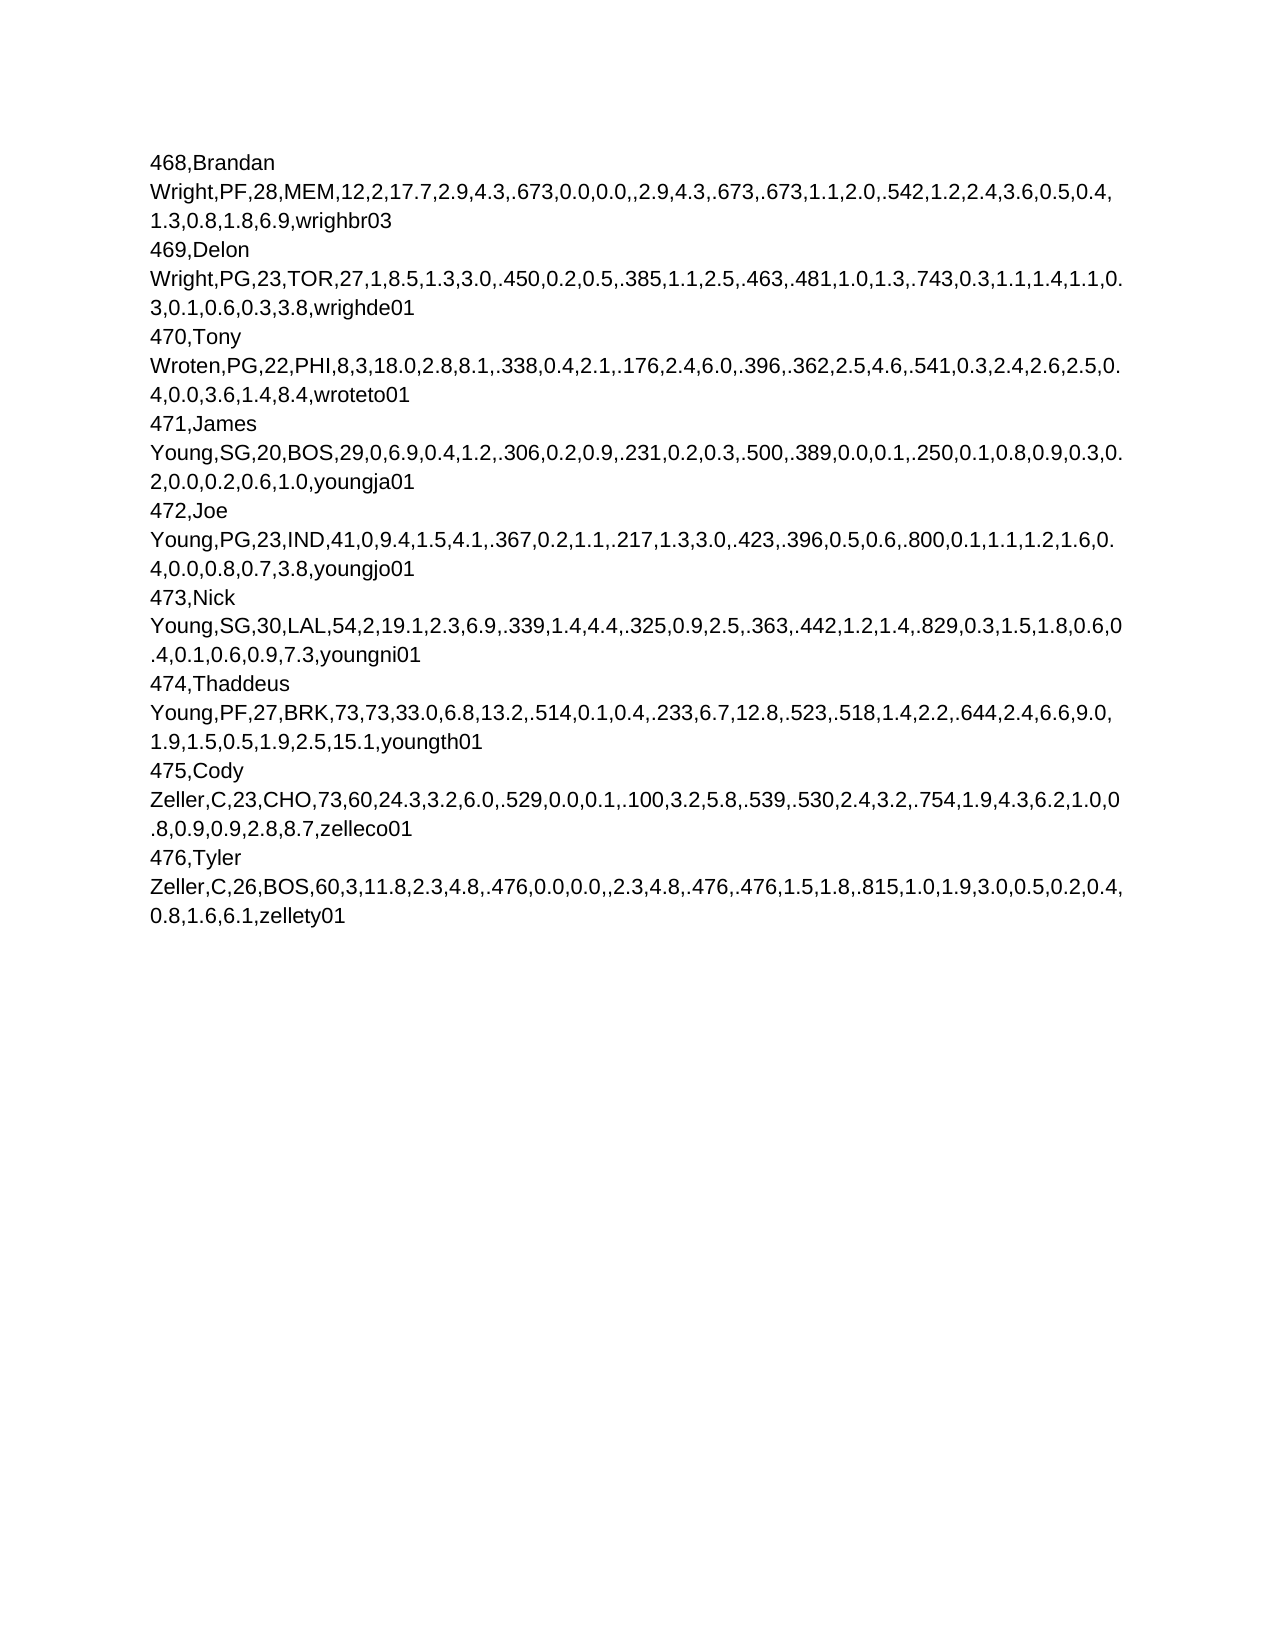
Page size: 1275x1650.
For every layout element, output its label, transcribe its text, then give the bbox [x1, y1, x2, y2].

text 470,Tony Wroten,PG,22,PHI,8,3,18.0,2.8,8.1,.338,0.4,2.1,.176,2.4,6.0,.396,.362,2.5,4.6,.541,0.3,2.4,2.6,2.5,0.4,0.0,3.6,1.4,8.4,wroteto01 [150, 324, 1125, 407]
text 468,Brandan Wright,PF,28,MEM,12,2,17.7,2.9,4.3,.673,0.0,0.0,,2.9,4.3,.673,.673,1.1,2.0,.542,1.2,2.4,3.6,0.5,0.4,1.3,0.8,1.8,6.9,wrighbr03 [150, 150, 1125, 233]
text 475,Cody Zeller,C,23,CHO,73,60,24.3,3.2,6.0,.529,0.0,0.1,.100,3.2,5.8,.539,.530,2.4,3.2,.754,1.9,4.3,6.2,1.0,0.8,0.9,0.9,2.8,8.7,zelleco01 [150, 758, 1125, 841]
text 469,Delon Wright,PG,23,TOR,27,1,8.5,1.3,3.0,.450,0.2,0.5,.385,1.1,2.5,.463,.481,1.0,1.3,.743,0.3,1.1,1.4,1.1,0.3,0.1,0.6,0.3,3.8,wrighde01 [150, 237, 1125, 320]
text 476,Tyler Zeller,C,26,BOS,60,3,11.8,2.3,4.8,.476,0.0,0.0,,2.3,4.8,.476,.476,1.5,1.8,.815,1.0,1.9,3.0,0.5,0.2,0.4,0.8,1.6,6.1,zellety01 [150, 845, 1125, 928]
text 472,Joe Young,PG,23,IND,41,0,9.4,1.5,4.1,.367,0.2,1.1,.217,1.3,3.0,.423,.396,0.5,0.6,.800,0.1,1.1,1.2,1.6,0.4,0.0,0.8,0.7,3.8,youngjo01 [150, 497, 1125, 581]
text 471,James Young,SG,20,BOS,29,0,6.9,0.4,1.2,.306,0.2,0.9,.231,0.2,0.3,.500,.389,0.0,0.1,.250,0.1,0.8,0.9,0.3,0.2,0.0,0.2,0.6,1.0,youngja01 [150, 411, 1125, 494]
text 474,Thaddeus Young,PF,27,BRK,73,73,33.0,6.8,13.2,.514,0.1,0.4,.233,6.7,12.8,.523,.518,1.4,2.2,.644,2.4,6.6,9.0,1.9,1.5,0.5,1.9,2.5,15.1,youngth01 [150, 671, 1125, 754]
text 473,Nick Young,SG,30,LAL,54,2,19.1,2.3,6.9,.339,1.4,4.4,.325,0.9,2.5,.363,.442,1.2,1.4,.829,0.3,1.5,1.8,0.6,0.4,0.1,0.6,0.9,7.3,youngni01 [150, 584, 1125, 667]
